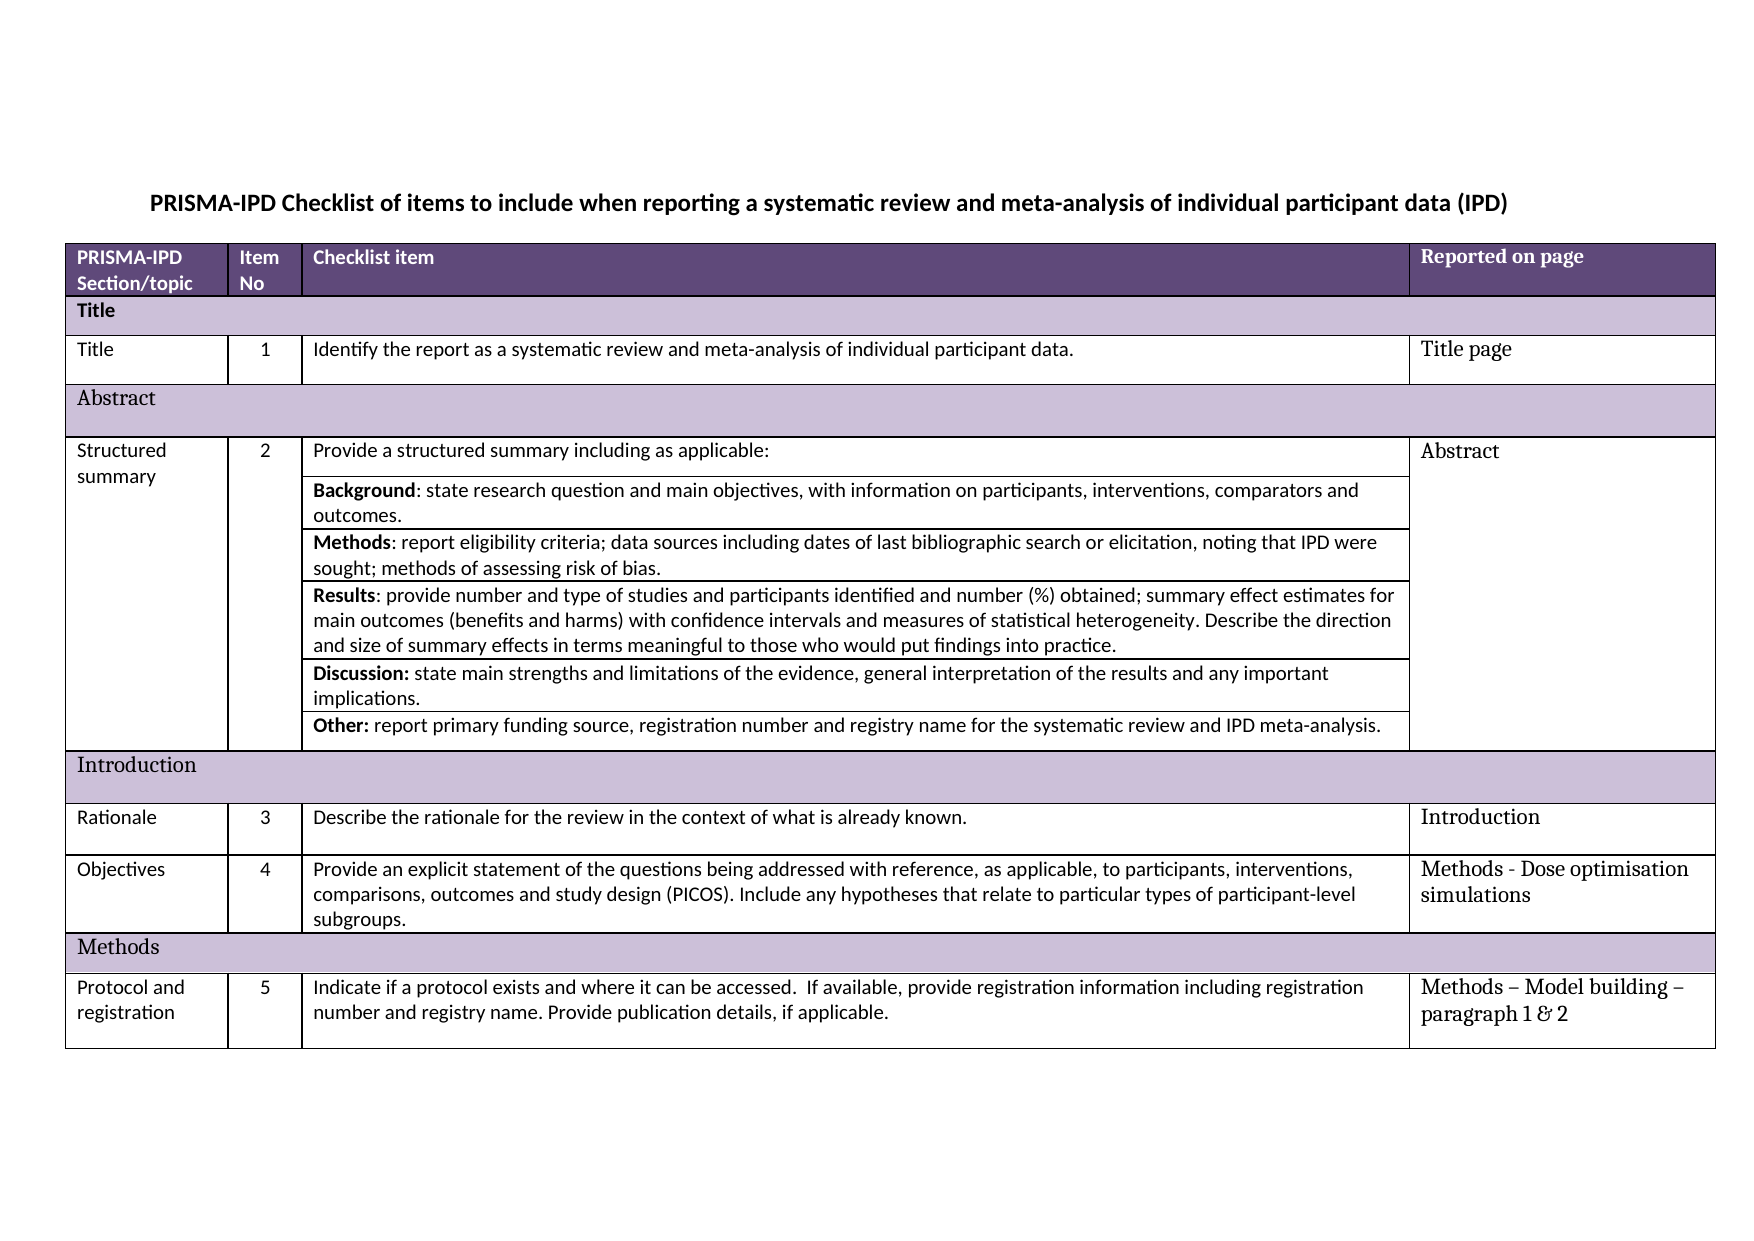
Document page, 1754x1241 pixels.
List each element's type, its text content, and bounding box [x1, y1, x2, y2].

table_cell Rationale [66, 804, 227, 854]
table_cell Title [66, 336, 227, 383]
table_cell 4 [229, 856, 301, 932]
table_cell Objectives [66, 856, 227, 932]
table_header Reported on page [1410, 244, 1715, 295]
table_cell Introduction [1410, 804, 1715, 854]
table_cell Identify the report as a systematic review and meta-analysis of individual participant data. [303, 336, 1409, 383]
table_cell Abstract [1410, 438, 1715, 750]
table_header Checklist item [303, 244, 1409, 295]
table_cell Methods [66, 934, 1715, 972]
table_cell Abstract [66, 385, 1715, 436]
table_cell Provide a structured summary including as applicable: [303, 438, 1409, 476]
table_cell 5 [229, 974, 301, 1048]
table_cell Results: provide number and type of studies and participants identified and number (%) obtained; summary effect estimates for main outcomes (benefits and harms) with confidence intervals and measures of statistical heterogeneity. Describe the direction and size of summary effects in terms meaningful to those who would put findings into practice. [303, 582, 1409, 658]
table_cell Background: state research question and main objectives, with information on participants, interventions, comparators and outcomes. [303, 477, 1409, 528]
table_cell Title page [1410, 336, 1715, 383]
table_cell Other: report primary funding source, registration number and registry name for the systematic review and IPD meta-analysis. [303, 712, 1409, 750]
table_cell 2 [229, 438, 301, 750]
table_cell Discussion: state main strengths and limitations of the evidence, general interpretation of the results and any important implications. [303, 660, 1409, 711]
table_cell Indicate if a protocol exists and where it can be accessed. If available, provide registration information including registration number and registry name. Provide publication details, if applicable. [303, 974, 1409, 1048]
text PRISMA-IPD Checklist of items to include when reporting a systematic review and meta-analysis of individual participant data (IPD) [150, 187, 1604, 218]
table_cell Methods - Dose optimisation simulations [1410, 856, 1715, 932]
table_cell Methods: report eligibility criteria; data sources including dates of last bibliographic search or elicitation, noting that IPD were sought; methods of assessing risk of bias. [303, 530, 1409, 580]
table_cell 3 [229, 804, 301, 854]
table_cell Introduction [66, 752, 1715, 803]
table_header PRISMA-IPD Section/topic [66, 244, 227, 295]
table_cell Protocol and registration [66, 974, 227, 1048]
table_cell Title [66, 297, 1715, 335]
table_cell Structured summary [66, 438, 227, 750]
table_header Item No [229, 244, 301, 295]
table_cell 1 [229, 336, 301, 383]
table_cell Methods – Model building – paragraph 1 & 2 [1410, 974, 1715, 1048]
table_cell Describe the rationale for the review in the context of what is already known. [303, 804, 1409, 854]
table_cell Provide an explicit statement of the questions being addressed with reference, as applicable, to participants, interventions, comparisons, outcomes and study design (PICOS). Include any hypotheses that relate to particular types of participant-level subgroups. [303, 856, 1409, 932]
